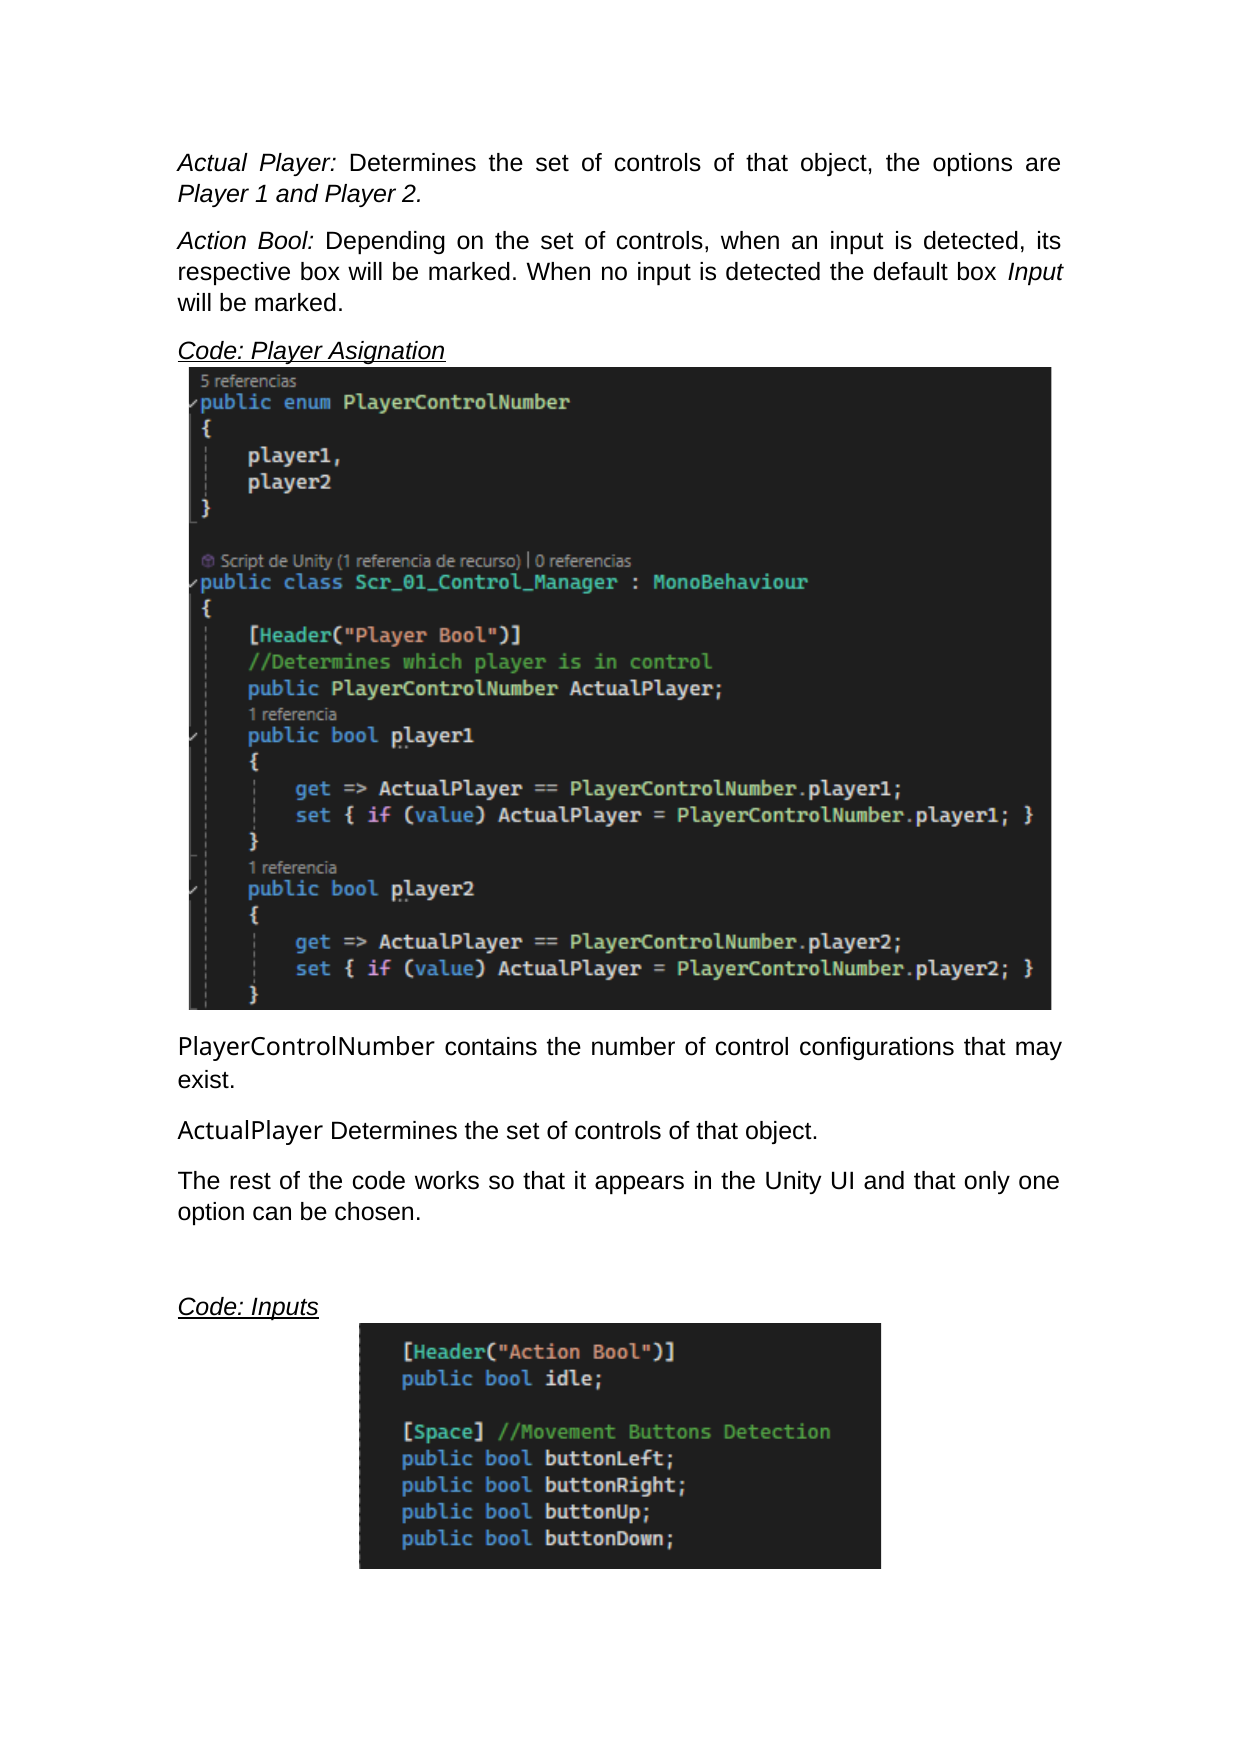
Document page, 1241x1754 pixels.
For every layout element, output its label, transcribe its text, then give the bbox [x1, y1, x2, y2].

text The rest of the code works so that it appears in the Unity UI and that only one option can be chosen. [177, 1166, 1063, 1226]
picture [359, 1323, 882, 1569]
text Actual Player: Determines the set of controls of that object, the options are Player 1 and Player 2. [177, 148, 1063, 207]
text ActualPlayer Determines the set of controls of that object. [177, 1112, 1063, 1146]
subtitle Code: Inputs [177, 1292, 1063, 1321]
text PlayerControlNumber contains the number of control configurations that may exist. [177, 1028, 1063, 1093]
subtitle Code: Player Asignation [177, 336, 1063, 365]
text Action Bool: Depending on the set of controls, when an input is detected, its respective box will be marked. When no input is detected the default box Input will be marked. [177, 226, 1063, 317]
picture [188, 367, 1052, 1010]
